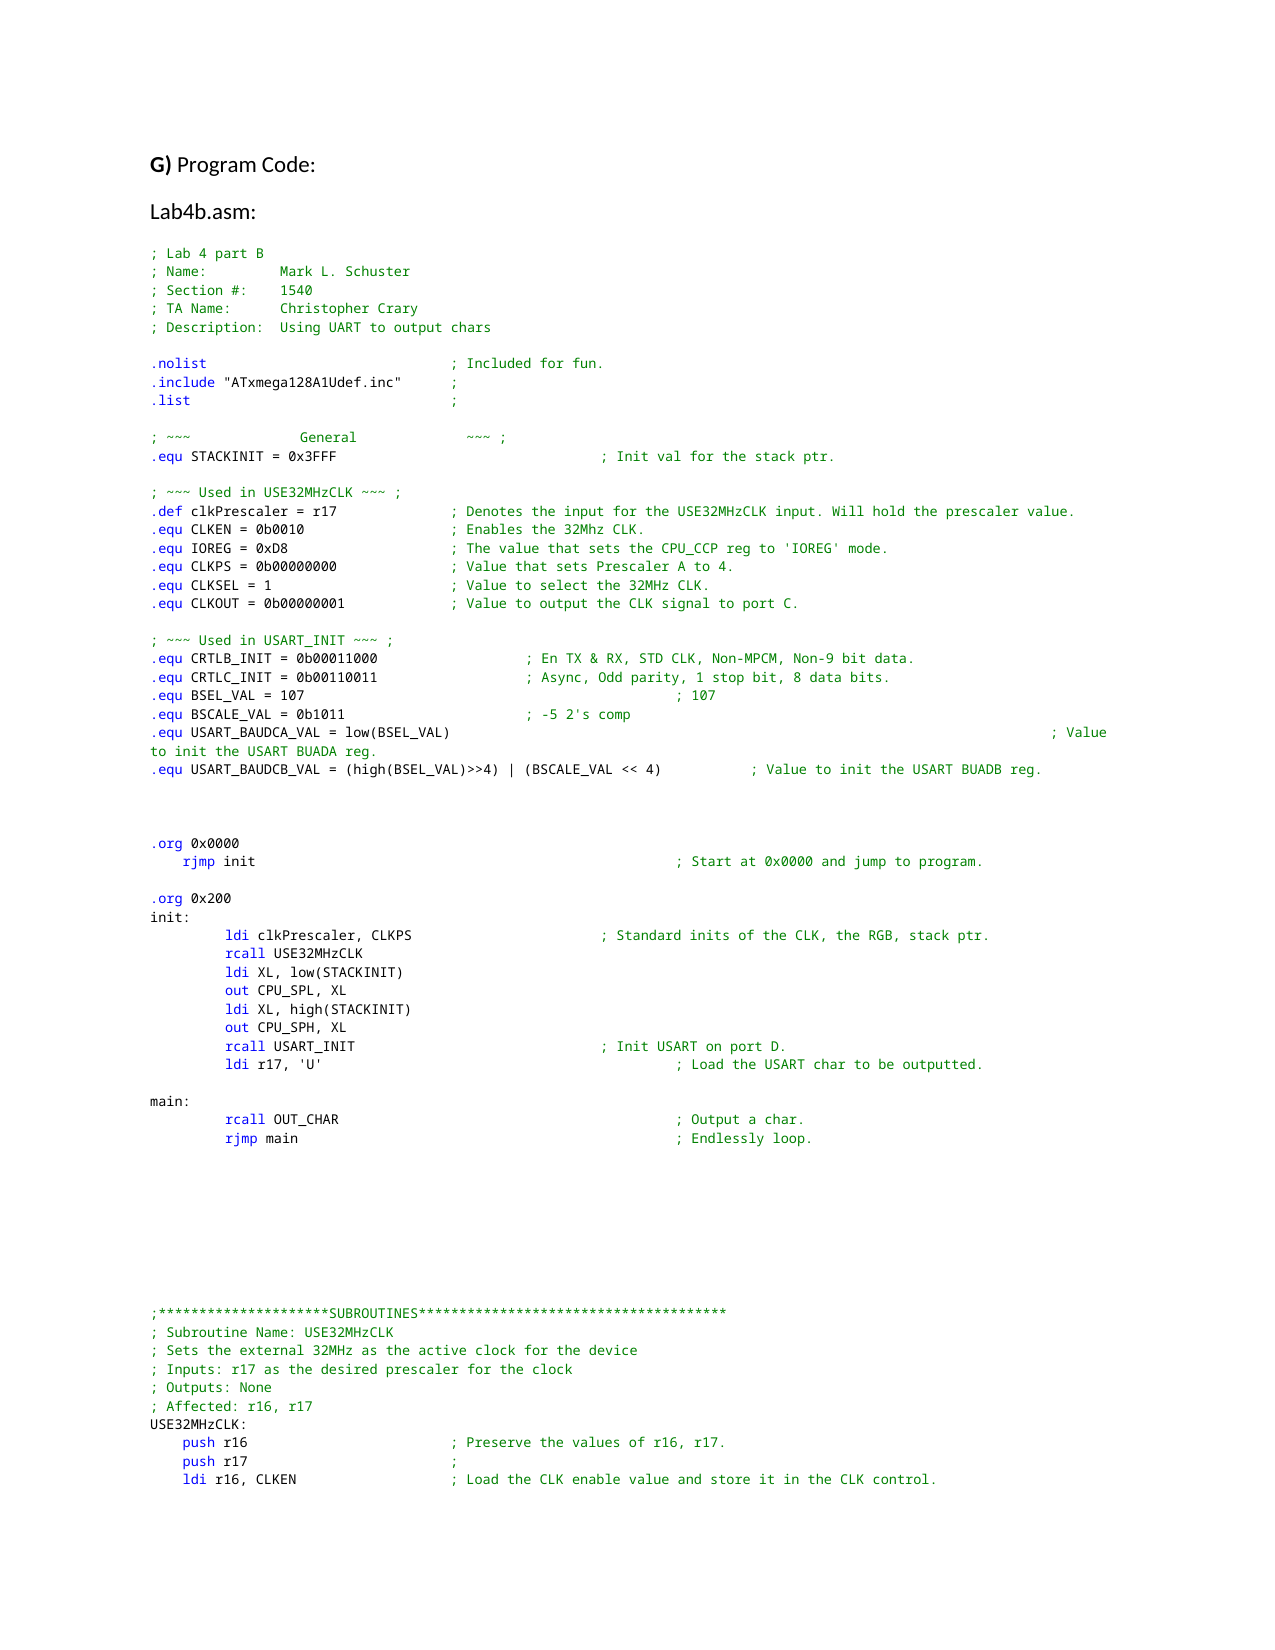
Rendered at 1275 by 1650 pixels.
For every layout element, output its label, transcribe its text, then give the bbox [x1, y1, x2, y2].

text .nolist ; Included for fun. [150, 354, 1125, 373]
text Lab4b.asm: [150, 197, 1125, 225]
text ;*********************SUBROUTINES************************************** [150, 1304, 1125, 1323]
text .def clkPrescaler = r17 ; Denotes the input for the USE32MHzCLK input. Will hold the prescaler value. [150, 502, 1125, 520]
text ; TA Name: Christopher Crary [150, 299, 1125, 317]
text ; Affected: r16, r17 [150, 1396, 1125, 1415]
text ; Sets the external 32MHz as the active clock for the device [150, 1341, 1125, 1359]
text USE32MHzCLK: [150, 1415, 1125, 1433]
text rjmp init ; Start at 0x0000 and jump to program. [150, 852, 1125, 871]
text .equ BSCALE_VAL = 0b1011 ; -5 2's comp [150, 705, 1125, 723]
text ; ~~~ Used in USE32MHzCLK ~~~ ; [150, 483, 1125, 502]
text ldi r16, CLKEN ; Load the CLK enable value and store it in the CLK control. [150, 1470, 1125, 1489]
text ldi clkPrescaler, CLKPS ; Standard inits of the CLK, the RGB, stack ptr. [150, 926, 1125, 944]
text .equ USART_BAUDCB_VAL = (high(BSEL_VAL)>>4) | (BSCALE_VAL << 4) ; Value to init the USART BUADB reg. [150, 760, 1125, 778]
text .equ STACKINIT = 0x3FFF ; Init val for the stack ptr. [150, 447, 1125, 465]
text .equ CRTLC_INIT = 0b00110011 ; Async, Odd parity, 1 stop bit, 8 data bits. [150, 668, 1125, 686]
text ; ~~~ General ~~~ ; [150, 428, 1125, 447]
text .equ USART_BAUDCA_VAL = low(BSEL_VAL) ; Value to init the USART BUADA reg. [150, 723, 1125, 760]
text main: [150, 1092, 1125, 1110]
text ldi XL, high(STACKINIT) [150, 1000, 1125, 1018]
text .equ CLKSEL = 1 ; Value to select the 32MHz CLK. [150, 576, 1125, 594]
text push r17 ; [150, 1452, 1125, 1470]
text ; Lab 4 part B [150, 244, 1125, 262]
text .equ CLKOUT = 0b00000001 ; Value to output the CLK signal to port C. [150, 594, 1125, 612]
text out CPU_SPH, XL [150, 1018, 1125, 1037]
text rcall USE32MHzCLK [150, 944, 1125, 963]
text ldi r17, 'U' ; Load the USART char to be outputted. [150, 1055, 1125, 1073]
text G) Program Code: [150, 150, 1125, 178]
text .equ IOREG = 0xD8 ; The value that sets the CPU_CCP reg to 'IOREG' mode. [150, 539, 1125, 557]
text .org 0x0000 [150, 834, 1125, 852]
text rcall USART_INIT ; Init USART on port D. [150, 1037, 1125, 1055]
text rjmp main ; Endlessly loop. [150, 1129, 1125, 1147]
text ; Name: Mark L. Schuster [150, 262, 1125, 281]
text init: [150, 907, 1125, 926]
text ; Description: Using UART to output chars [150, 317, 1125, 336]
text ldi XL, low(STACKINIT) [150, 963, 1125, 981]
text .list ; [150, 391, 1125, 410]
text ; Outputs: None [150, 1378, 1125, 1396]
text ; Inputs: r17 as the desired prescaler for the clock [150, 1359, 1125, 1378]
text push r16 ; Preserve the values of r16, r17. [150, 1433, 1125, 1452]
text .equ BSEL_VAL = 107 ; 107 [150, 686, 1125, 705]
text .include "ATxmega128A1Udef.inc" ; [150, 373, 1125, 391]
text .org 0x200 [150, 889, 1125, 907]
text .equ CLKPS = 0b00000000 ; Value that sets Prescaler A to 4. [150, 557, 1125, 576]
text .equ CLKEN = 0b0010 ; Enables the 32Mhz CLK. [150, 520, 1125, 539]
text rcall OUT_CHAR ; Output a char. [150, 1110, 1125, 1129]
text out CPU_SPL, XL [150, 981, 1125, 1000]
text ; Subroutine Name: USE32MHzCLK [150, 1323, 1125, 1341]
text .equ CRTLB_INIT = 0b00011000 ; En TX & RX, STD CLK, Non-MPCM, Non-9 bit data. [150, 649, 1125, 668]
text ; Section #: 1540 [150, 281, 1125, 299]
text ; ~~~ Used in USART_INIT ~~~ ; [150, 631, 1125, 649]
